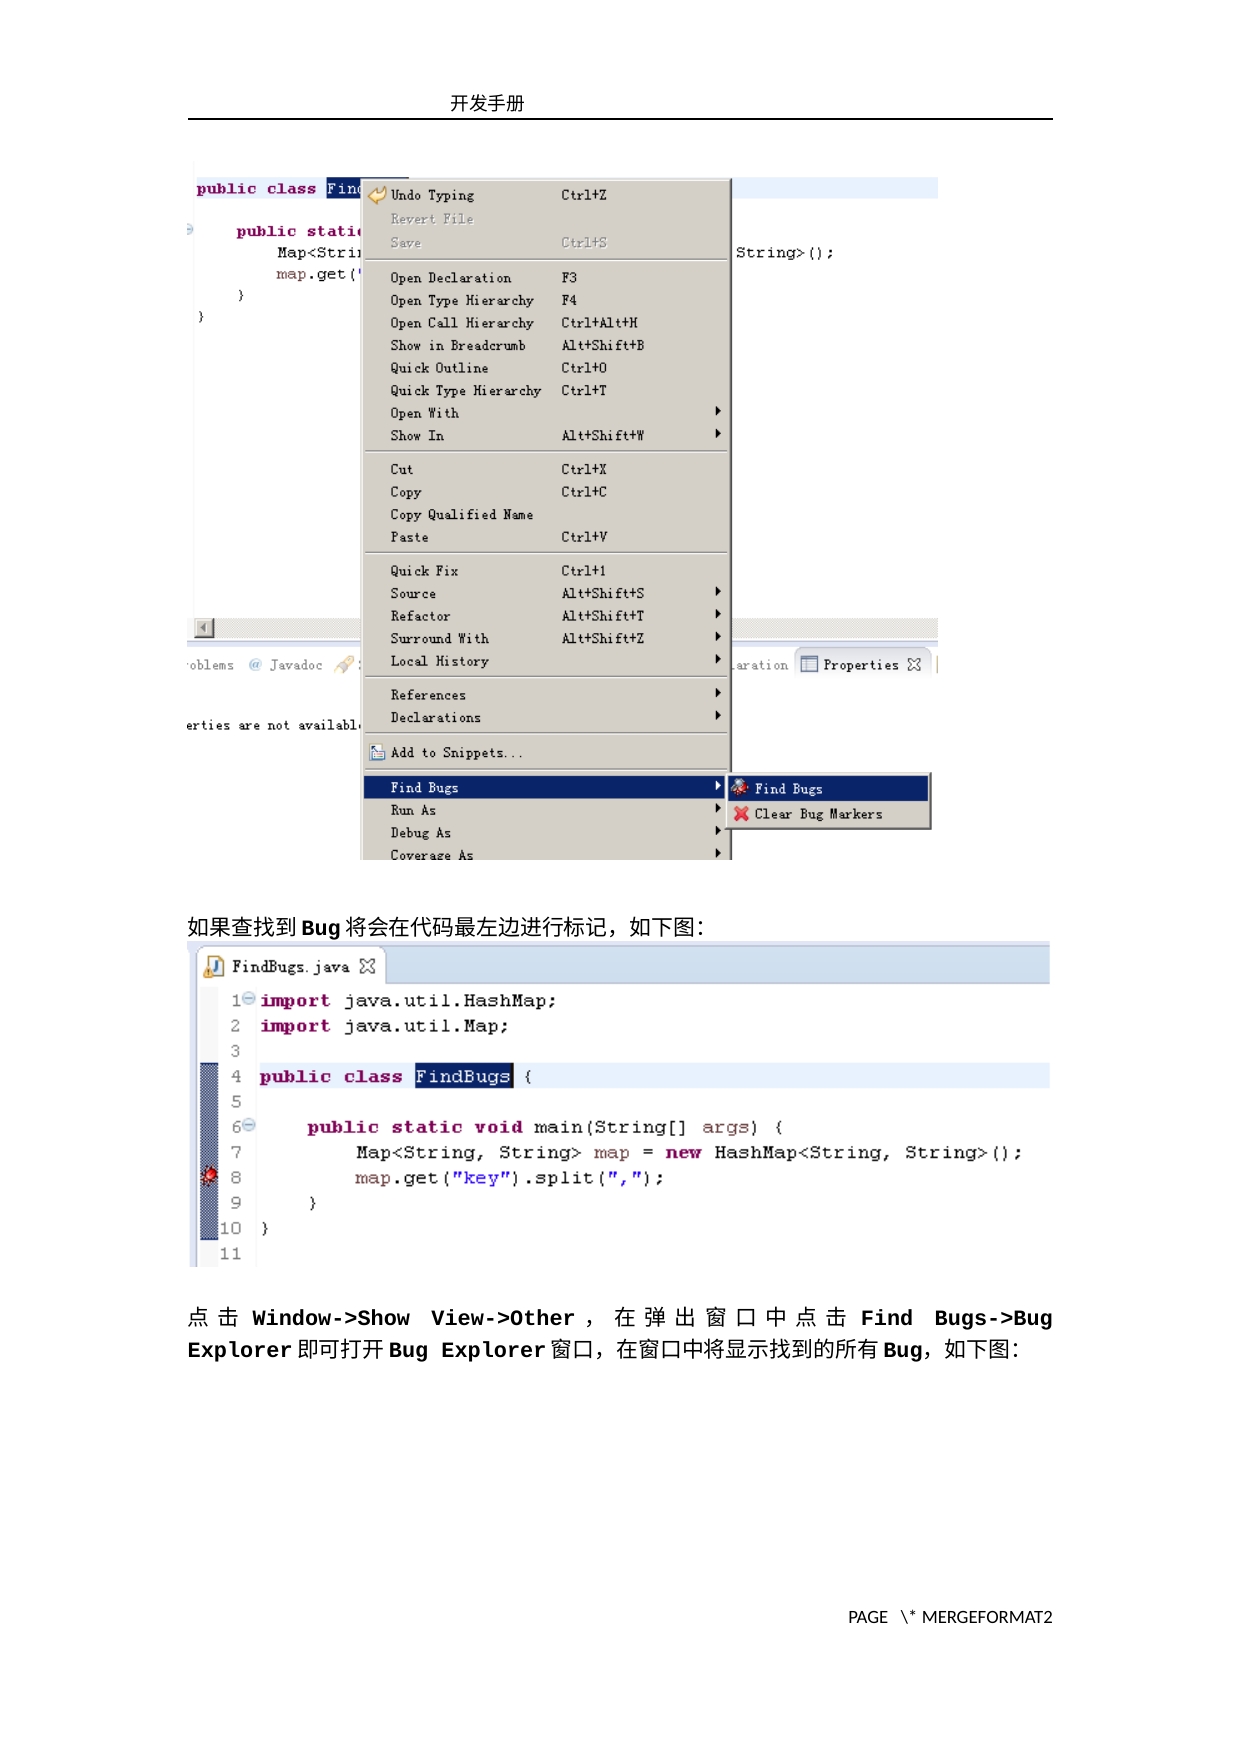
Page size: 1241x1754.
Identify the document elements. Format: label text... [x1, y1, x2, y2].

picture [187, 161, 938, 860]
text 点击Window->Show View->Other，在弹出窗口中点击Find Bugs->Bug Explorer即可打开Bug Explorer窗口，在窗口中将显示找到的所有Bug，如下图： [187, 1299, 1053, 1364]
text 如果查找到Bug将会在代码最左边进行标记，如下图： [187, 909, 1053, 941]
picture [187, 941, 1053, 1267]
